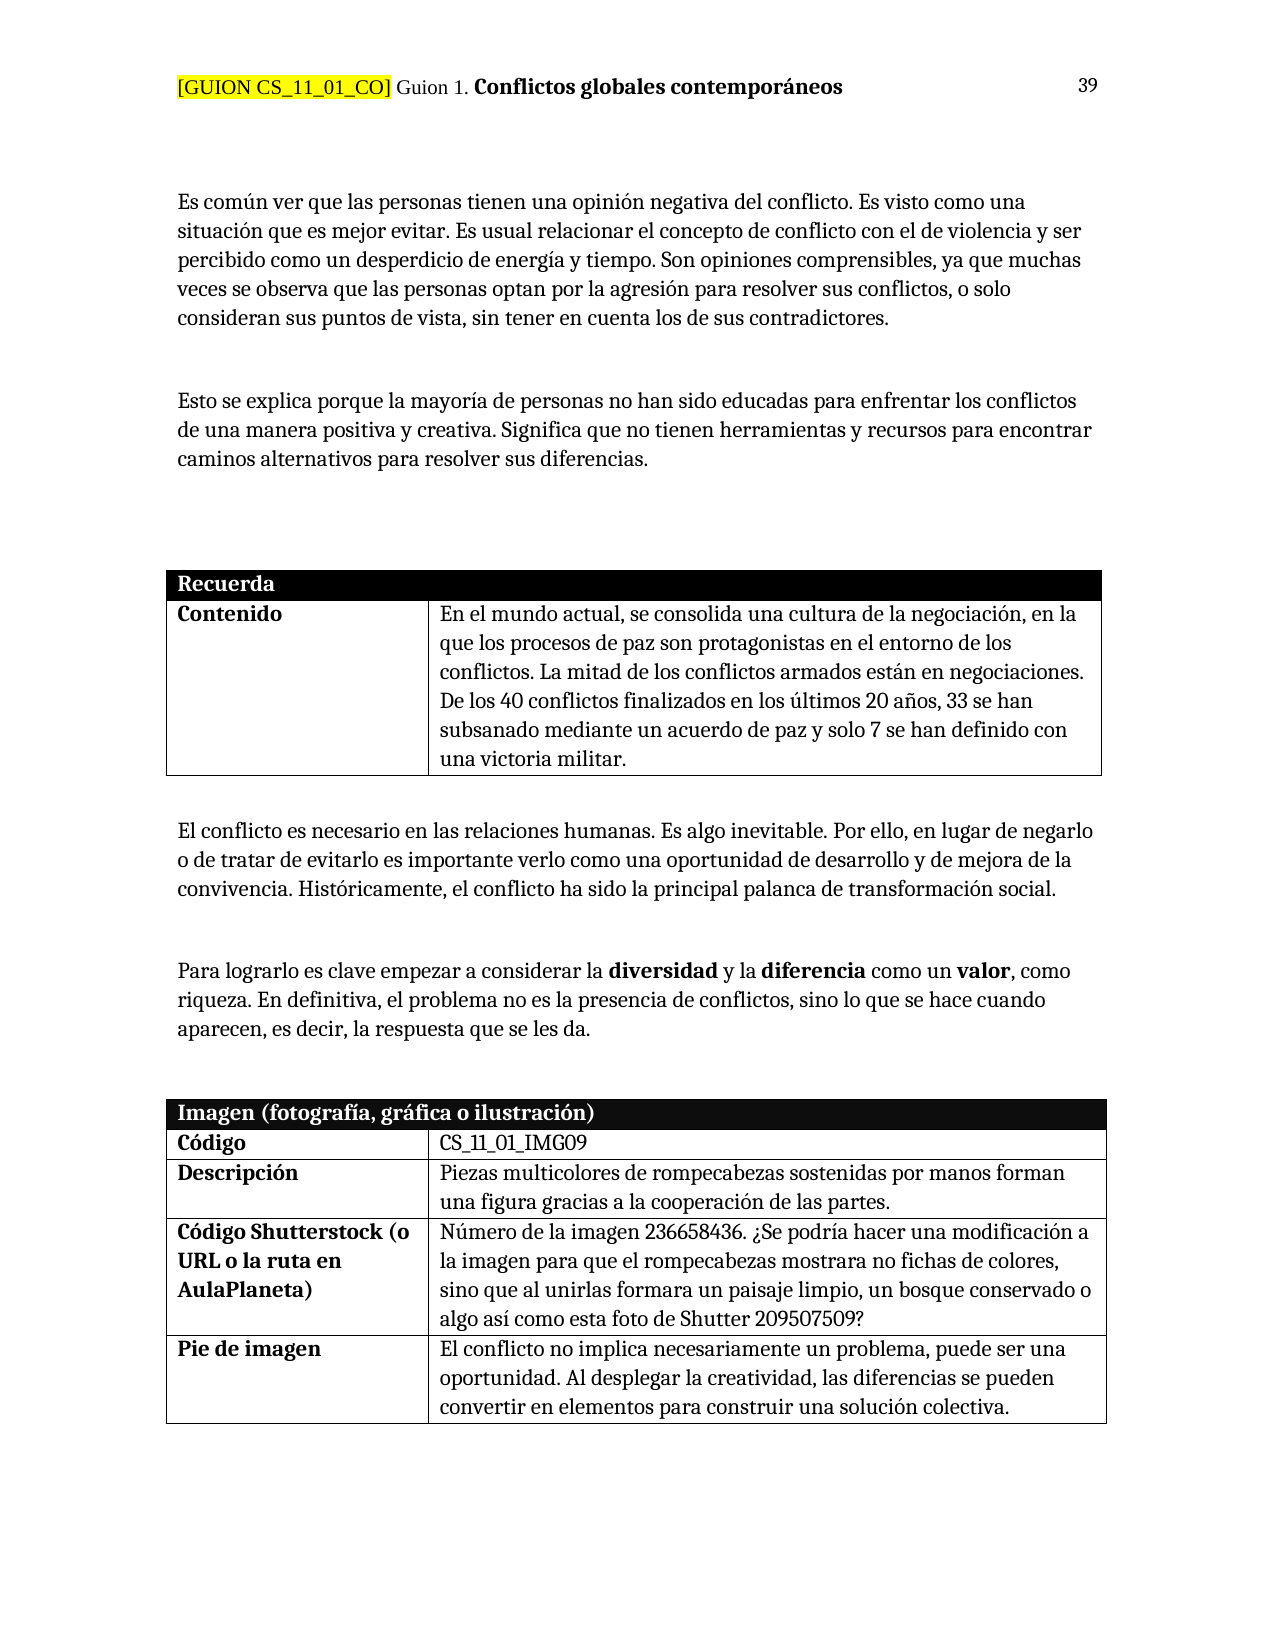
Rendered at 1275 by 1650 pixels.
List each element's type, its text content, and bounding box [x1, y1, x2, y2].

table_cell CS_11_01_IMG09 [429, 1130, 1106, 1159]
table_cell Descripción [167, 1160, 428, 1218]
table_cell Número de la imagen 236658436. ¿Se podría hacer una modificación a la imagen para que el rompecabezas mostrara no fichas de colores, sino que al unirlas formara un paisaje limpio, un bosque conservado o algo así como esta foto de Shutter 209507509? [429, 1219, 1106, 1335]
table_cell Piezas multicolores de rompecabezas sostenidas por manos forman una figura gracias a la cooperación de las partes. [429, 1160, 1106, 1218]
table_cell Pie de imagen [167, 1336, 428, 1423]
text Para lograrlo es clave empezar a considerar la diversidad y la diferencia como un valor, como riqueza. En definitiva, el problema no es la presencia de conflictos, sino lo que se hace cuando aparecen, es decir, la respuesta que se les da. [177, 958, 1098, 1042]
text Esto se explica porque la mayoría de personas no han sido educadas para enfrentar los conflictos de una manera positiva y creativa. Significa que no tienen herramientas y recursos para encontrar caminos alternativos para resolver sus diferencias. [177, 388, 1098, 472]
text Es común ver que las personas tienen una opinión negativa del conflicto. Es visto como una situación que es mejor evitar. Es usual relacionar el concepto de conflicto con el de violencia y ser percibido como un desperdicio de energía y tiempo. Son opiniones comprensibles, ya que muchas veces se observa que las personas optan por la agresión para resolver sus conflictos, o solo consideran sus puntos de vista, sin tener en cuenta los de sus contradictores. [177, 189, 1098, 331]
table_cell Código [167, 1130, 428, 1159]
table_cell Código Shutterstock (o URL o la ruta en AulaPlaneta) [167, 1219, 428, 1335]
table_cell Contenido [167, 601, 428, 775]
text El conflicto es necesario en las relaciones humanas. Es algo inevitable. Por ello, en lugar de negarlo o de tratar de evitarlo es importante verlo como una oportunidad de desarrollo y de mejora de la convivencia. Históricamente, el conflicto ha sido la principal palanca de transformación social. [177, 817, 1098, 902]
table_cell En el mundo actual, se consolida una cultura de la negociación, en la que los procesos de paz son protagonistas en el entorno de los conflictos. La mitad de los conflictos armados están en negociaciones. De los 40 conflictos finalizados en los últimos 20 años, 33 se han subsanado mediante un acuerdo de paz y solo 7 se han definido con una victoria militar. [429, 601, 1101, 775]
table_header Recuerda [167, 571, 1101, 600]
table_header Imagen (fotografía, gráfica o ilustración) [167, 1100, 1106, 1129]
table_cell El conflicto no implica necesariamente un problema, puede ser una oportunidad. Al desplegar la creatividad, las diferencias se pueden convertir en elementos para construir una solución colectiva. [429, 1336, 1106, 1423]
